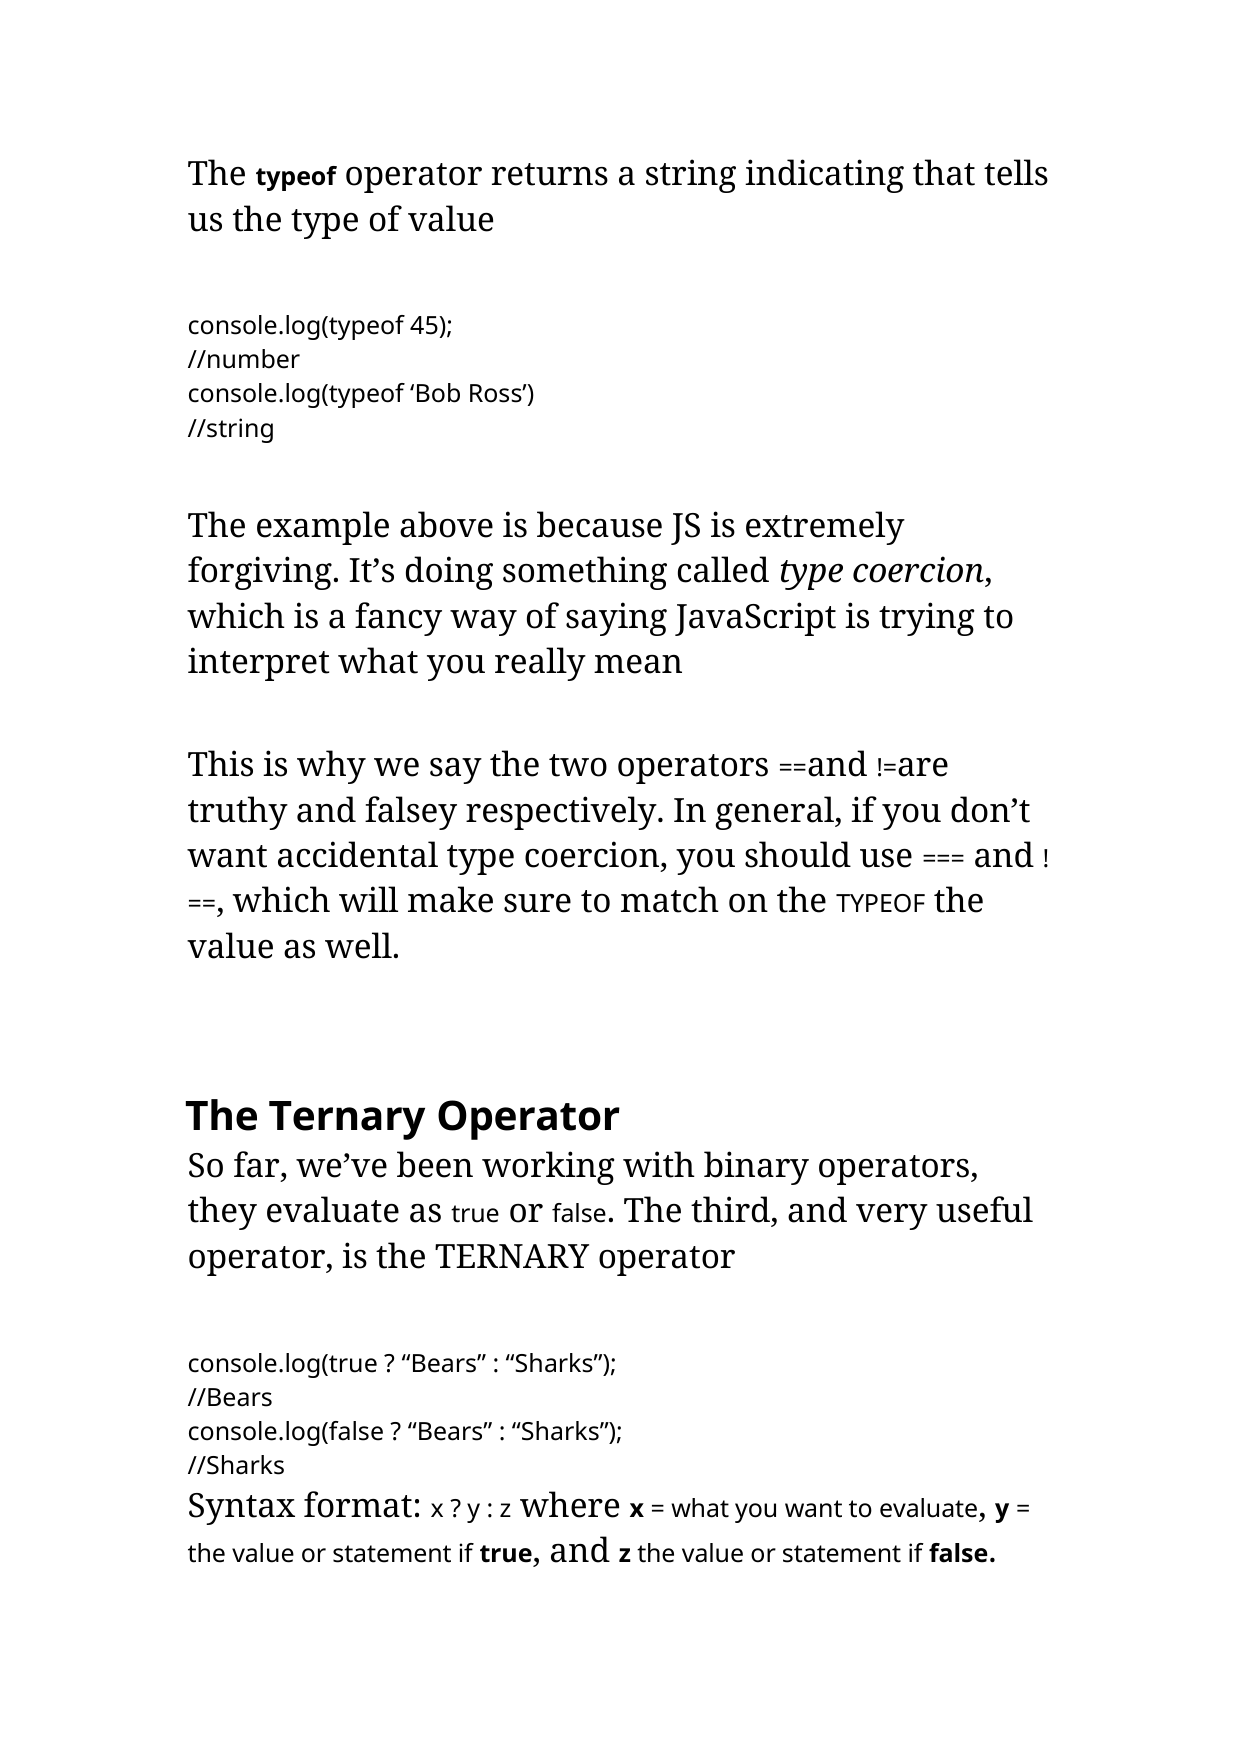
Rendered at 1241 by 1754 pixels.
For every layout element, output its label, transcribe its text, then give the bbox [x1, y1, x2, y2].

text console.log(false ? “Bears” : “Sharks”); //Sharks [187, 1413, 1053, 1481]
text console.log(typeof 45); //number [187, 308, 1053, 376]
subtitle The Ternary Operator [185, 1086, 1053, 1142]
text The example above is because JS is extremely forgiving. It’s doing something called type coercion, which is a fancy way of saying JavaScript is trying to interpret what you really mean [683, 502, 1053, 683]
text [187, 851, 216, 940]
text This is why we say the two operators ==and !=are truthy and falsey respectively. In general, if you don’t want accidental type coercion, you should use === and !==, which will make sure to match on the TYPEOF the value as well. [400, 741, 1053, 968]
text console.log(typeof ‘Bob Ross’) //string [187, 376, 1053, 444]
text So far, we’ve been working with binary operators, they evaluate as true or false. The third, and very useful operator, is the TERNARY operator [187, 1142, 1053, 1278]
text The typeof operator returns a string indicating that tells us the type of value [187, 150, 1053, 241]
text console.log(true ? “Bears” : “Sharks”); //Bears [187, 1345, 1053, 1413]
text Syntax format: x ? y : z where x = what you want to evaluate, y = the value or statement if true, and z the value or statement if false. [187, 1481, 1053, 1572]
